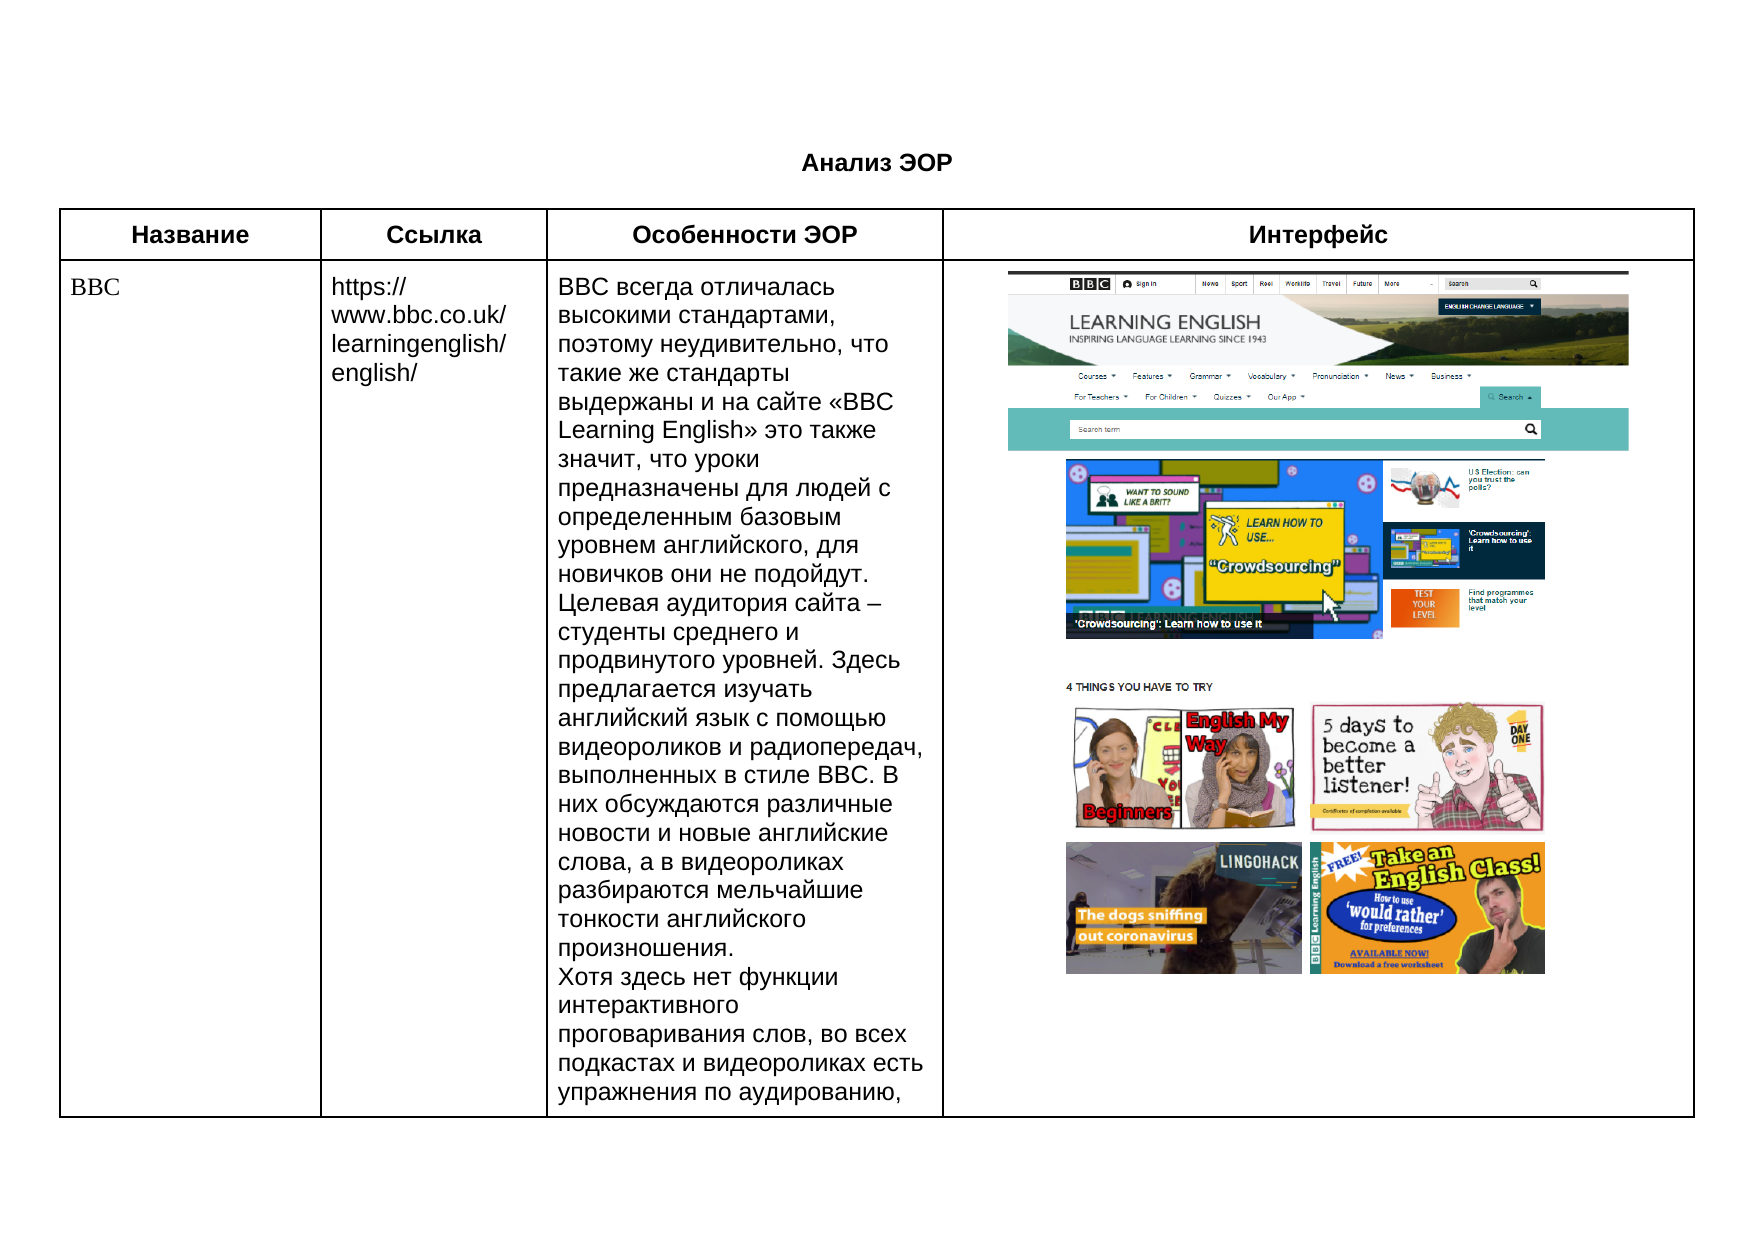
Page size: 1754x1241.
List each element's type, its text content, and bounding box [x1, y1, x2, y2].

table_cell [548, 261, 942, 1116]
table_header Интерфейс [944, 210, 1693, 259]
picture [1008, 271, 1629, 980]
table_cell [944, 261, 1693, 1116]
table_cell BBC [61, 261, 320, 1116]
text Анализ ЭОР [59, 148, 1695, 176]
table_header Название [61, 210, 320, 259]
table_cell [322, 261, 546, 1116]
table_header Особенности ЭОР [548, 210, 942, 259]
table_header Ссылка [322, 210, 546, 259]
